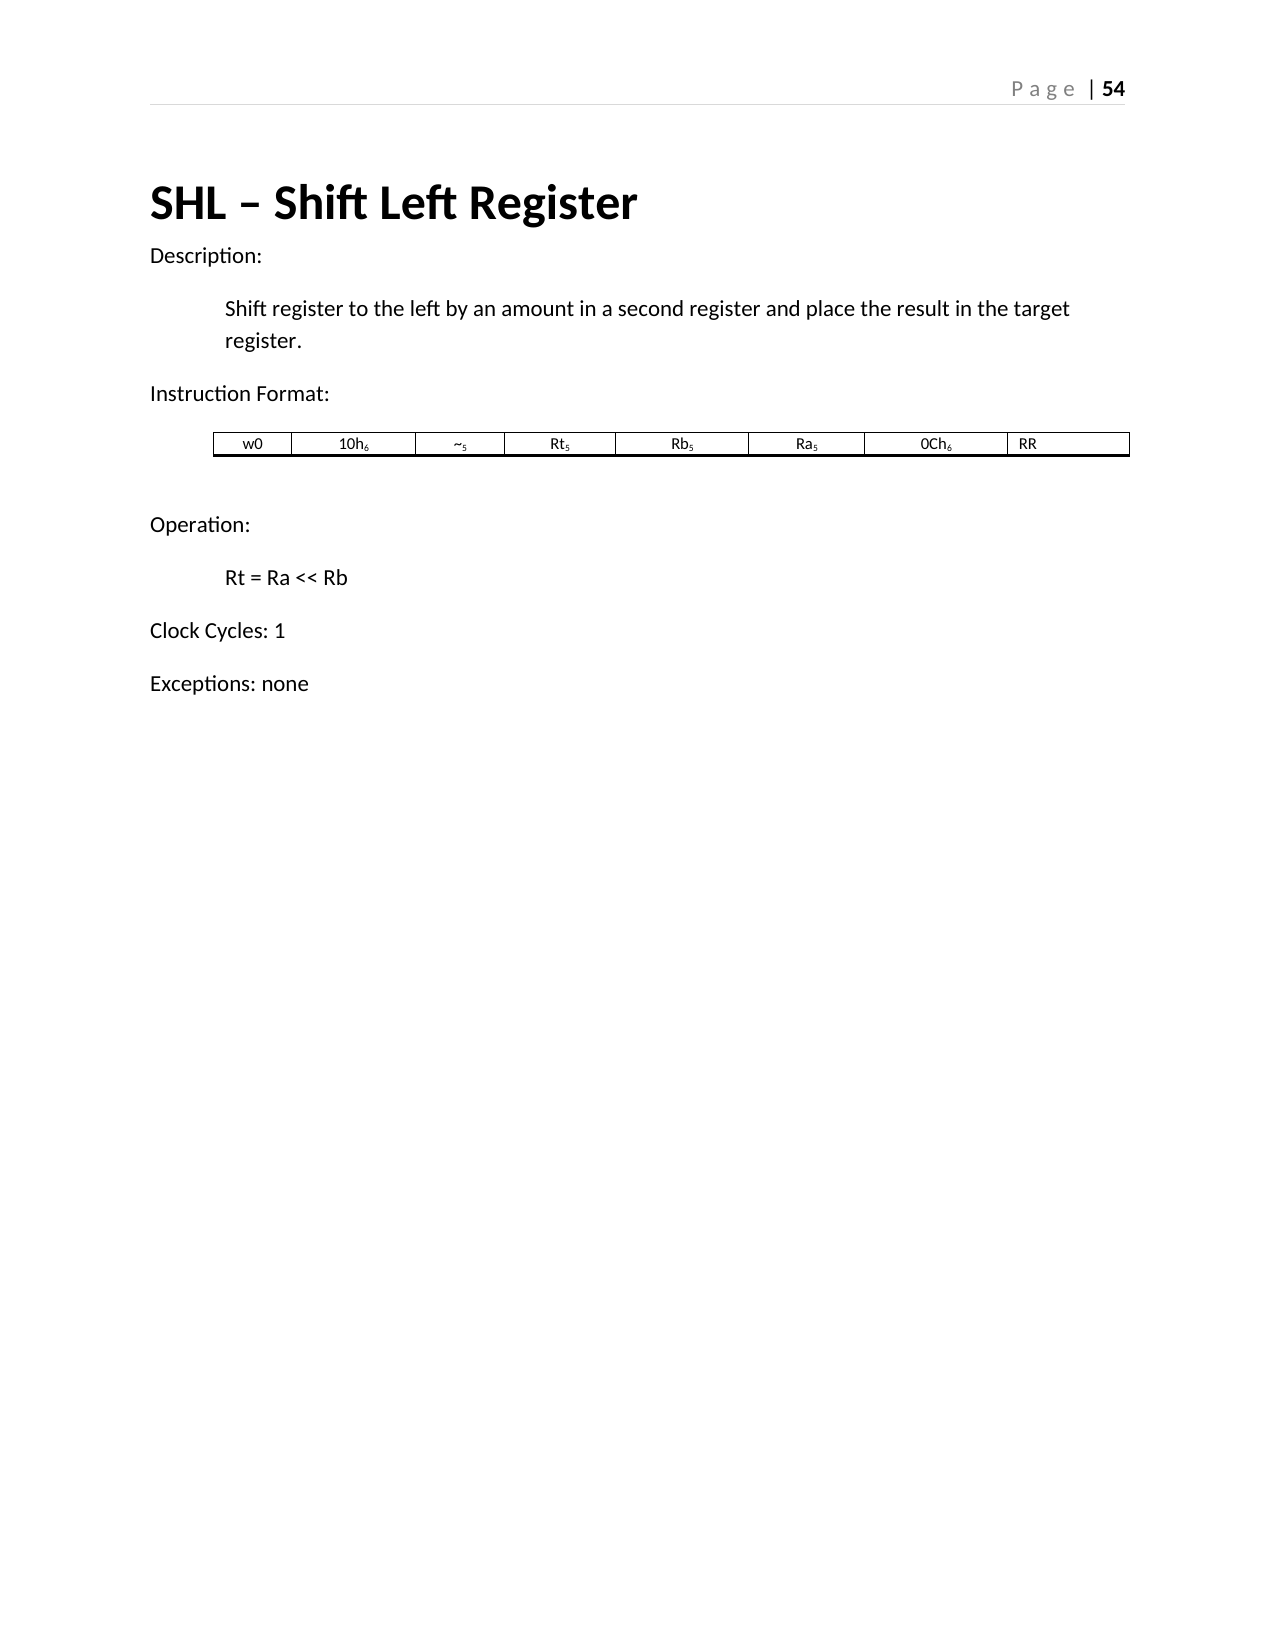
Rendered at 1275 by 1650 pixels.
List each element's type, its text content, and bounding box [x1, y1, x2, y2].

text Rt = Ra << Rb [225, 563, 1125, 591]
text Description: [150, 241, 1125, 269]
text Operation: [150, 510, 1125, 538]
table_header ~5 [416, 433, 504, 453]
text Clock Cycles: 1 [150, 616, 1125, 644]
text Instruction Format: [150, 379, 1125, 407]
table_header Rb5 [616, 433, 748, 453]
text Exceptions: none [150, 669, 1125, 697]
table_header RR [1008, 433, 1129, 453]
table_header Ra5 [749, 433, 864, 453]
table_header 0Ch6 [865, 433, 1007, 453]
table_header 10h6 [292, 433, 415, 453]
text Shift register to the left by an amount in a second register and place the result in the target register. [225, 294, 1125, 354]
table_header Rt5 [505, 433, 615, 453]
table_header w0 [214, 433, 291, 453]
subtitle SHL – Shift Left Register [150, 171, 1125, 232]
